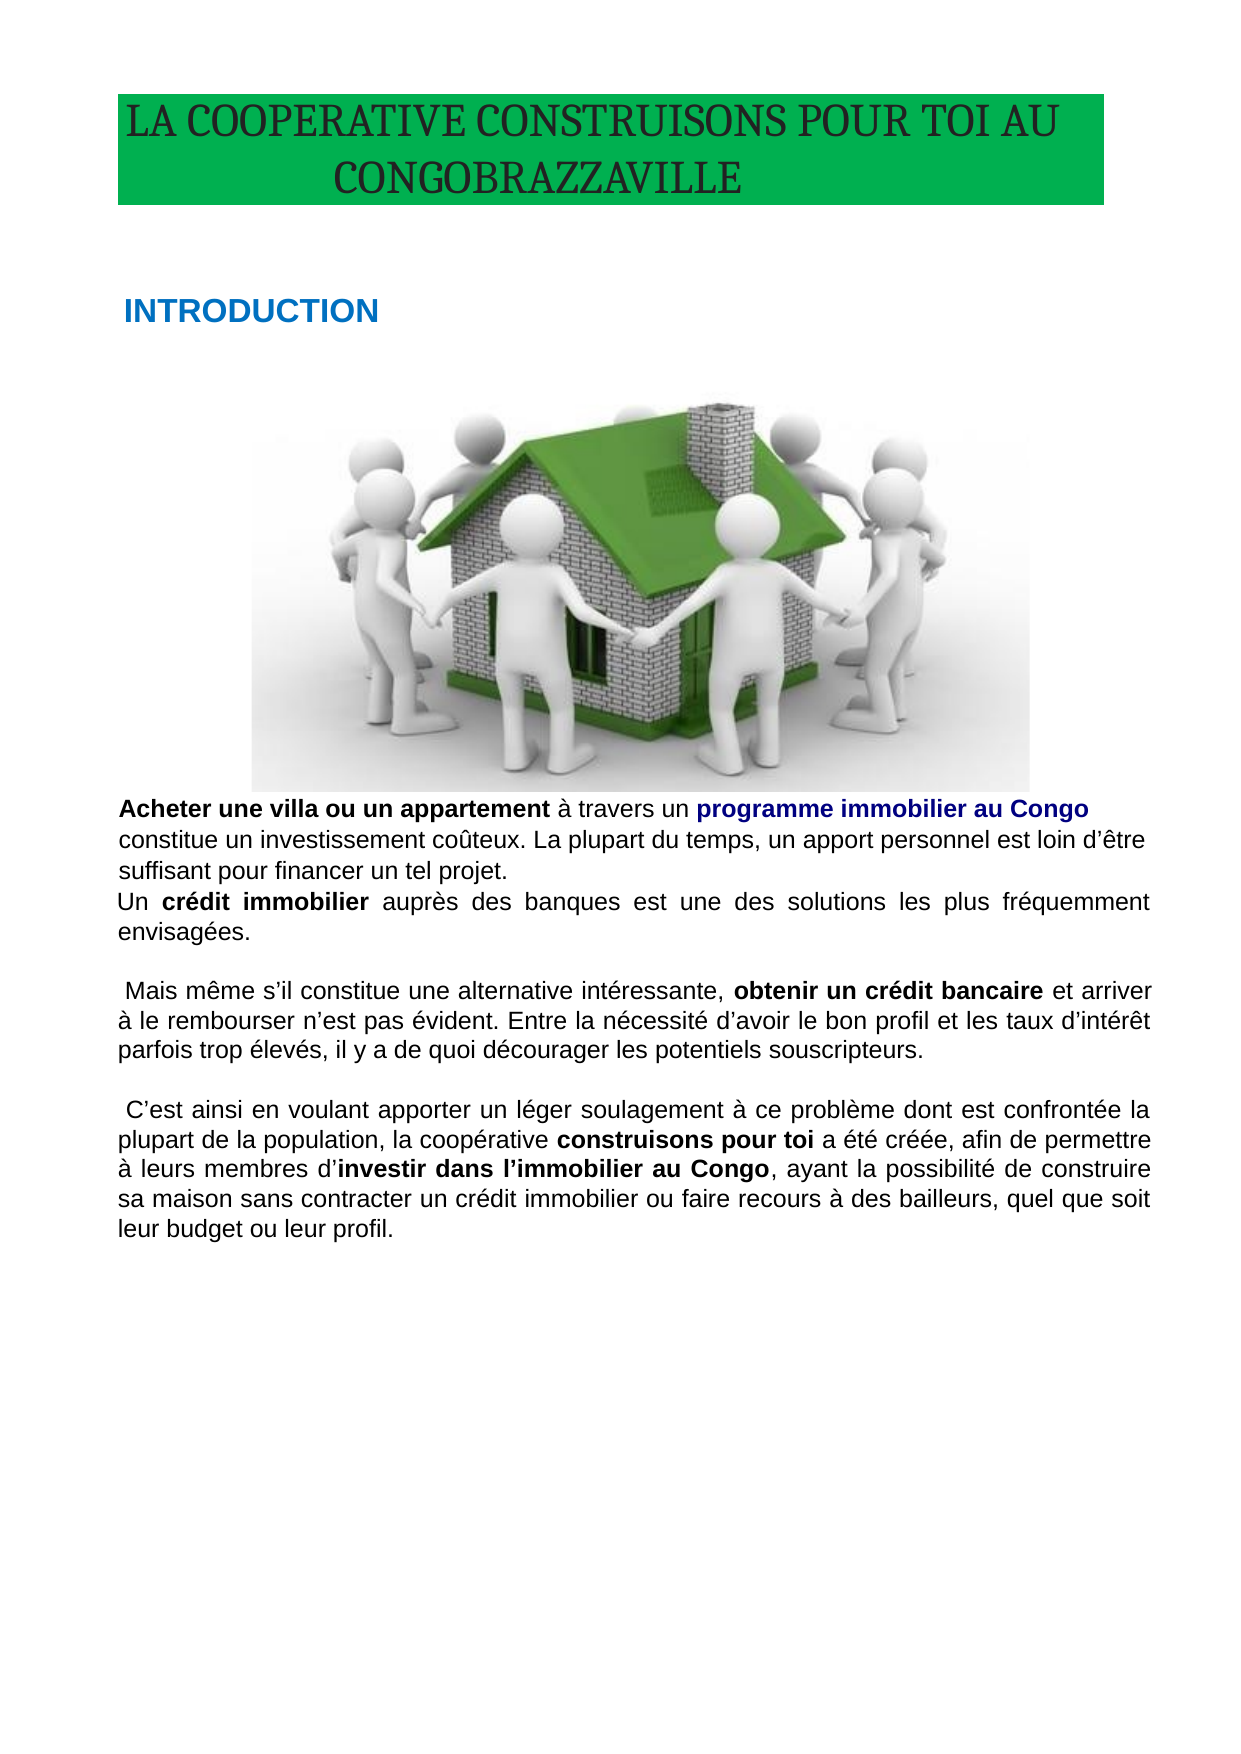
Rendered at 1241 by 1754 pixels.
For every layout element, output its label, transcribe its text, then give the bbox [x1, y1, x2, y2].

text LA COOPERATIVE CONSTRUISONS POUR TOI AU CONGOBRAZZAVILLE [118, 94, 1104, 205]
subtitle INTRODUCTION [124, 291, 1152, 329]
picture [251, 380, 1030, 792]
text Acheter une villa ou un appartement à travers un programme immobilier au Congo constitue un investissement coûteux. La plupart du temps, un apport personnel est loin d’être suffisant pour financer un tel projet. [118, 794, 1152, 885]
text Mais même s’il constitue une alternative intéressante, obtenir un crédit bancaire et arriver à le rembourser n’est pas évident. Entre la nécessité d’avoir le bon profil et les taux d’intérêt parfois trop élevés, il y a de quoi décourager les potentiels souscripteurs. [117, 976, 1152, 1064]
text C’est ainsi en voulant apporter un léger soulagement à ce problème dont est confrontée la plupart de la population, la coopérative construisons pour toi a été créée, afin de permettre à leurs membres d’investir dans l’immobilier au Congo, ayant la possibilité de construire sa maison sans contracter un crédit immobilier ou faire recours à des bailleurs, quel que soit leur budget ou leur profil. [117, 1095, 1152, 1242]
text Un crédit immobilier auprès des banques est une des solutions les plus fréquemment envisagées. [117, 887, 1152, 945]
